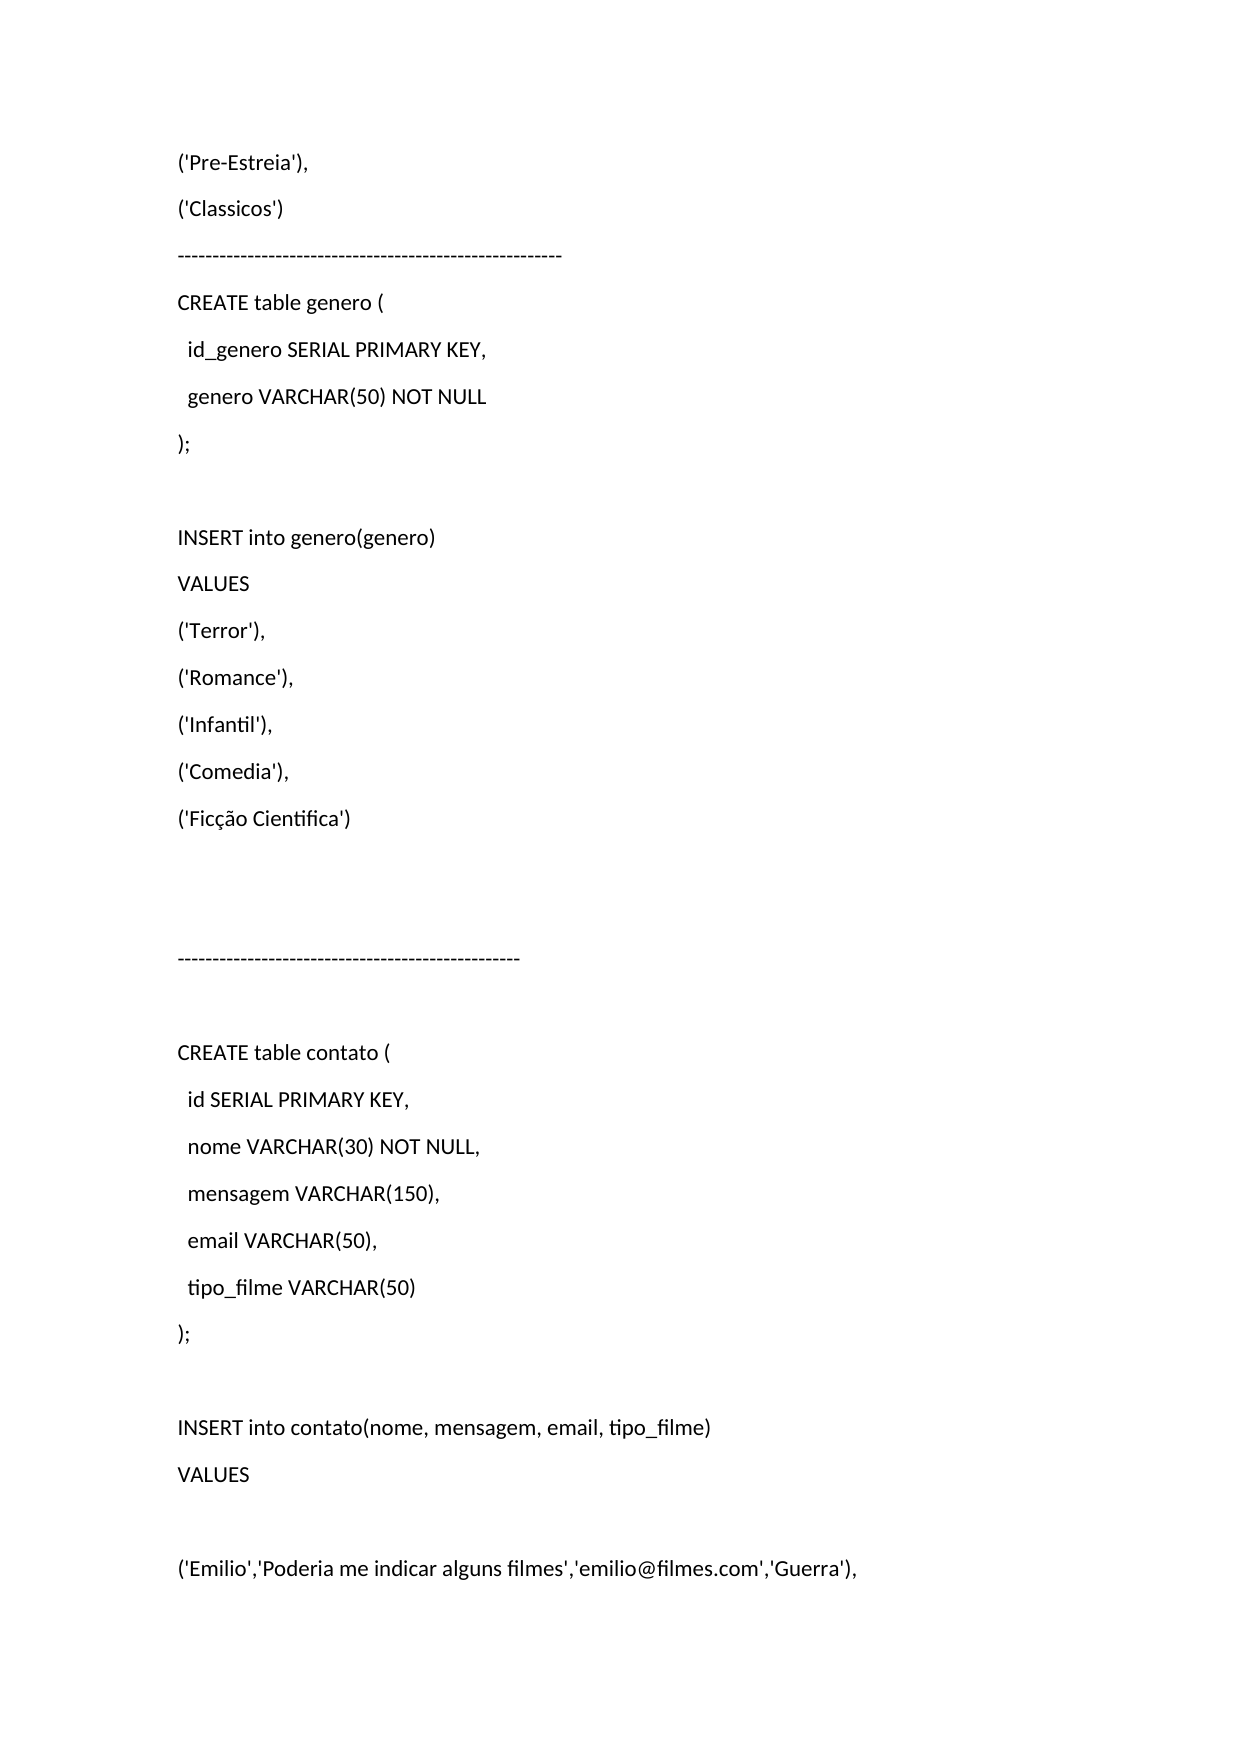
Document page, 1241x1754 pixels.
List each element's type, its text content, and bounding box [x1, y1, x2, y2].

text tipo_filme VARCHAR(50) [177, 1273, 1063, 1301]
text mensagem VARCHAR(150), [177, 1179, 1063, 1207]
text ('Terror'), [177, 616, 1063, 644]
text ('Classicos') [177, 194, 1063, 222]
text ); [177, 1319, 1063, 1347]
text ('Emilio','Poderia me indicar alguns filmes','emilio@filmes.com','Guerra'), [177, 1554, 1063, 1582]
text id SERIAL PRIMARY KEY, [177, 1085, 1063, 1113]
text ('Infantil'), [177, 710, 1063, 738]
text INSERT into genero(genero) [177, 523, 1063, 551]
text VALUES [177, 1460, 1063, 1488]
text VALUES [177, 569, 1063, 597]
text nome VARCHAR(30) NOT NULL, [177, 1132, 1063, 1160]
text CREATE table genero ( [177, 288, 1063, 316]
text ------------------------------------------------------- [177, 241, 1063, 269]
text ('Comedia'), [177, 757, 1063, 785]
text ); [177, 429, 1063, 457]
text ------------------------------------------------- [177, 944, 1063, 972]
text CREATE table contato ( [177, 1038, 1063, 1066]
text ('Ficção Cientifica') [177, 804, 1063, 832]
text ('Romance'), [177, 663, 1063, 691]
text genero VARCHAR(50) NOT NULL [177, 382, 1063, 410]
text email VARCHAR(50), [177, 1226, 1063, 1254]
text INSERT into contato(nome, mensagem, email, tipo_filme) [177, 1413, 1063, 1441]
text ('Pre-Estreia'), [177, 148, 1063, 176]
text id_genero SERIAL PRIMARY KEY, [177, 335, 1063, 363]
